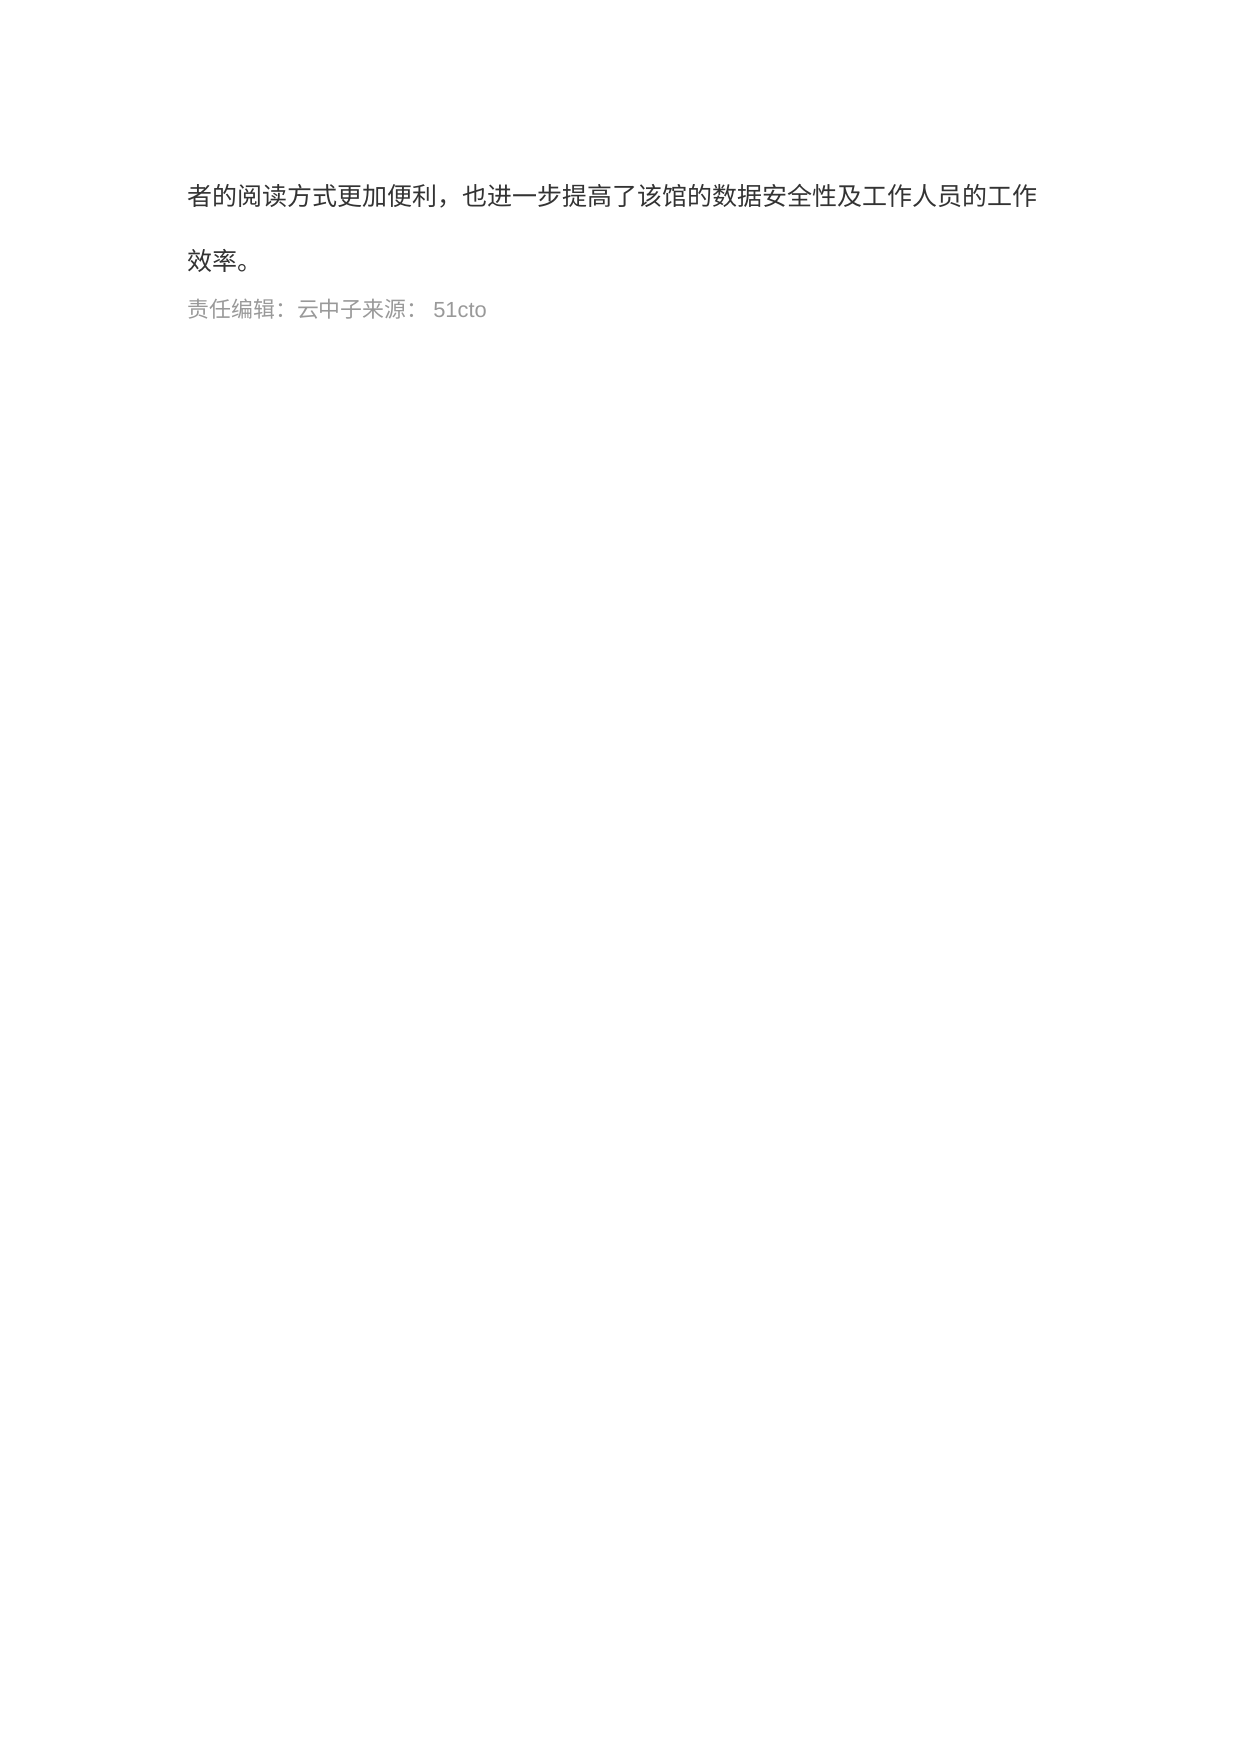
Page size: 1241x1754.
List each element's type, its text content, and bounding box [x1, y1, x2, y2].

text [187, 162, 1053, 292]
text 责任编辑：云中子来源： 51cto [187, 292, 1053, 324]
